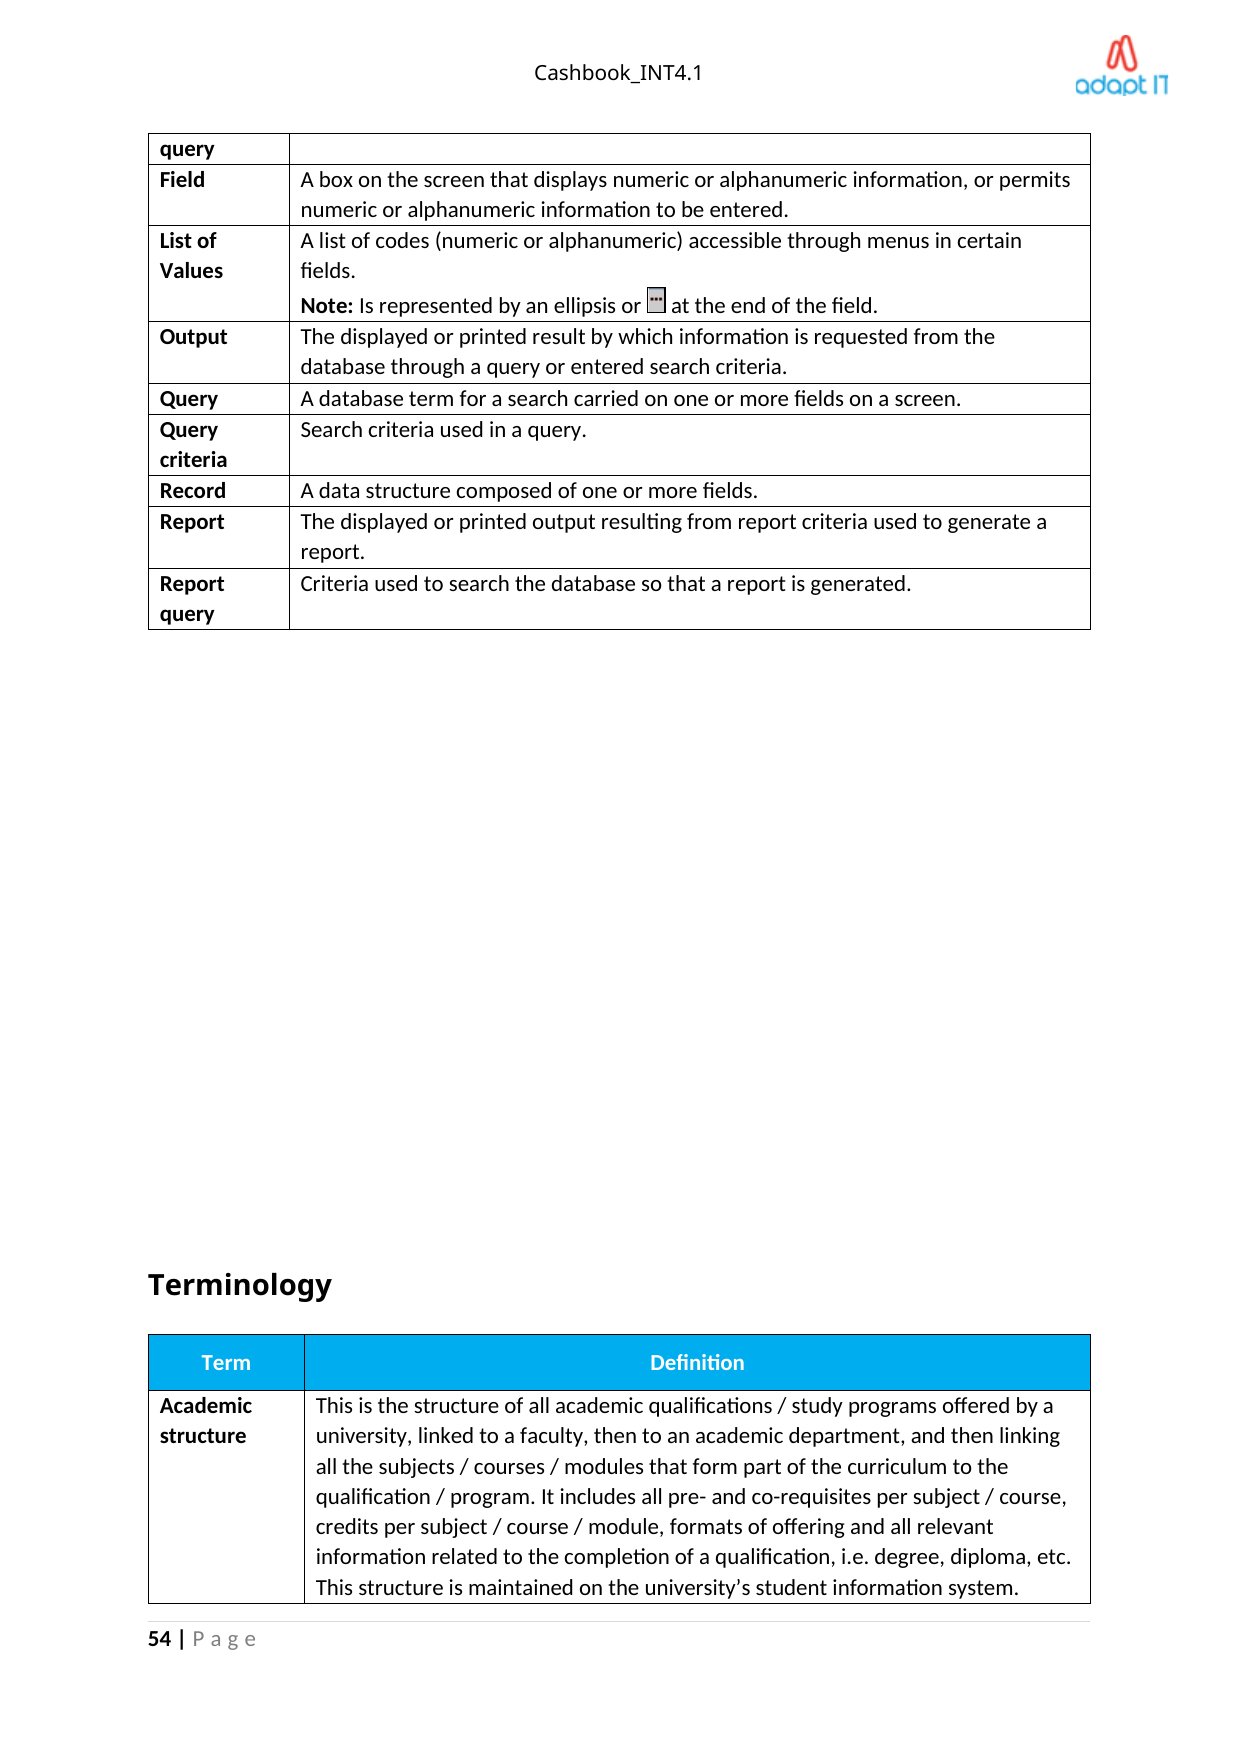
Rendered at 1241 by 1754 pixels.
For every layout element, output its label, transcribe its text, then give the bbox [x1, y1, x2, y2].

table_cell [290, 134, 1090, 164]
table_cell Record [149, 476, 289, 506]
text Terminology [148, 1264, 1090, 1304]
table_header Term [149, 1335, 304, 1390]
table_cell Search criteria used in a query. [290, 415, 1090, 475]
table_cell Criteria used to search the database so that a report is generated. [290, 569, 1090, 629]
table_cell Query [149, 384, 289, 414]
table_cell Execute query [149, 134, 289, 164]
table_cell Report [149, 507, 289, 568]
table_cell Query criteria [149, 415, 289, 475]
table_cell List of Values [149, 226, 289, 321]
picture [648, 288, 664, 312]
table_header Definition [305, 1335, 1090, 1390]
table_cell A data structure composed of one or more fields. [290, 476, 1090, 506]
table_cell Field [149, 165, 289, 225]
table_cell A box on the screen that displays numeric or alphanumeric information, or permits numeric or alphanumeric information to be entered. [290, 165, 1090, 225]
table_cell Report query [149, 569, 289, 629]
table_cell A list of codes (numeric or alphanumeric) accessible through menus in certain fields. Note: Is represented by an ellipsis or at the end of the field. [290, 226, 1090, 321]
table_cell This is the structure of all academic qualifications / study programs offered by a university, linked to a faculty, then to an academic department, and then linking all the subjects / courses / modules that form part of the curriculum to the qualification / program. It includes all pre- and co-requisites per subject / course, credits per subject / course / module, formats of offering and all relevant information related to the completion of a qualification, i.e. degree, diploma, etc. This structure is maintained on the university’s student information system. [305, 1391, 1090, 1603]
table_cell The displayed or printed output resulting from report criteria used to generate a report. [290, 507, 1090, 568]
table_cell A database term for a search carried on one or more fields on a screen. [290, 384, 1090, 414]
table_cell Output [149, 322, 289, 383]
table_cell Academic structure [149, 1391, 304, 1603]
table_cell The displayed or printed result by which information is requested from the database through a query or entered search criteria. [290, 322, 1090, 383]
